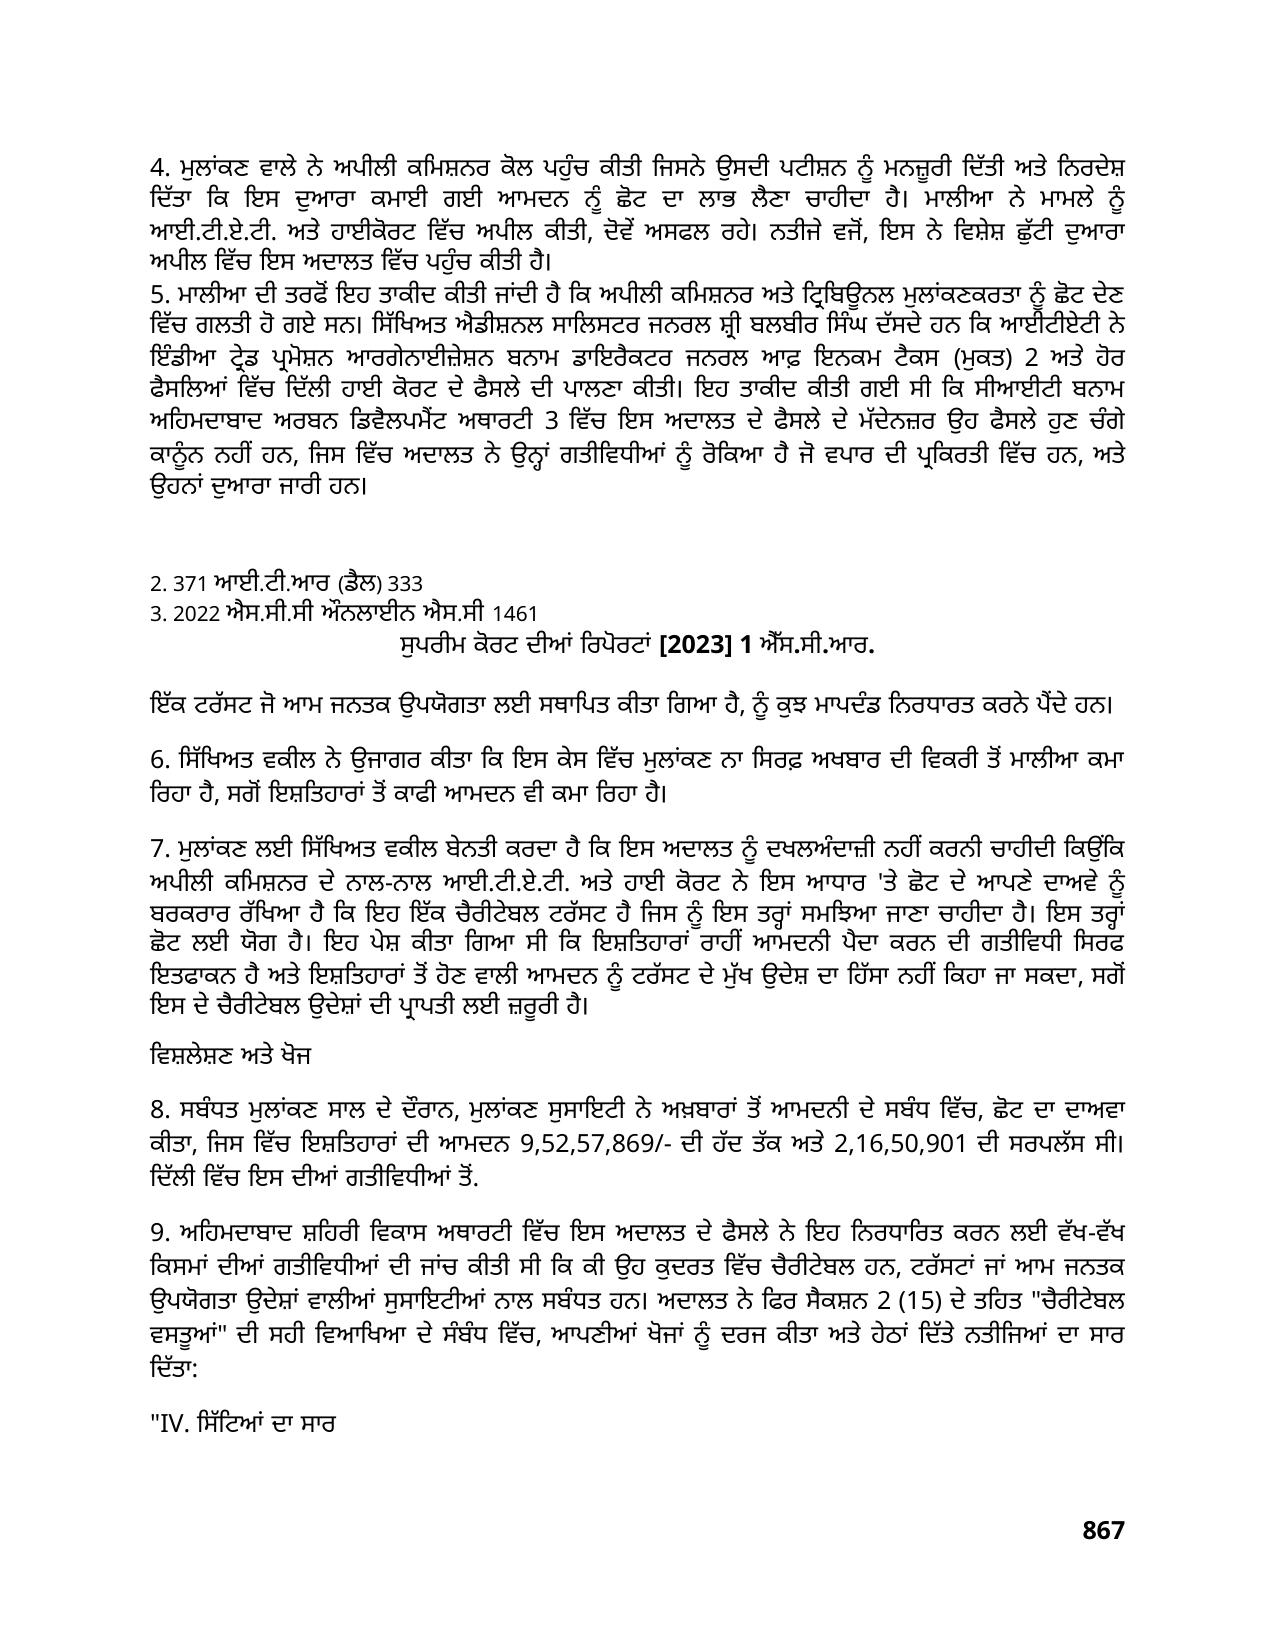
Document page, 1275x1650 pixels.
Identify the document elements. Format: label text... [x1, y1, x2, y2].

text 8. ਸਬੰਧਤ ਮੁਲਾਂਕਣ ਸਾਲ ਦੇ ਦੌਰਾਨ, ਮੁਲਾਂਕਣ ਸੁਸਾਇਟੀ ਨੇ ਅਖ਼ਬਾਰਾਂ ਤੋਂ ਆਮਦਨੀ ਦੇ ਸਬੰਧ ਵਿੱਚ, ਛੋਟ ਦਾ ਦਾਅਵਾ ਕੀਤਾ, ਜਿਸ ਵਿੱਚ ਇਸ਼ਤਿਹਾਰਾਂ ਦੀ ਆਮਦਨ 9,52,57,869/- ਦੀ ​​ਹੱਦ ਤੱਕ ਅਤੇ 2,16,50,901 ਦੀ ਸਰਪਲੱਸ ਸੀ। ਦਿੱਲੀ ਵਿੱਚ ਇਸ ਦੀਆਂ ਗਤੀਵਿਧੀਆਂ ਤੋਂ. [150, 1091, 1125, 1194]
text ਵਿਸ਼ਲੇਸ਼ਣ ਅਤੇ ਖੋਜ [150, 1041, 1125, 1071]
text 3. 2022 ਐਸ.ਸੀ.ਸੀ ਔਨਲਾਈਨ ਐਸ.ਸੀ 1461 [150, 598, 1125, 627]
text 7. ਮੁਲਾਂਕਣ ਲਈ ਸਿੱਖਿਅਤ ਵਕੀਲ ਬੇਨਤੀ ਕਰਦਾ ਹੈ ਕਿ ਇਸ ਅਦਾਲਤ ਨੂੰ ਦਖਲਅੰਦਾਜ਼ੀ ਨਹੀਂ ਕਰਨੀ ਚਾਹੀਦੀ ਕਿਉਂਕਿ ਅਪੀਲੀ ਕਮਿਸ਼ਨਰ ਦੇ ਨਾਲ-ਨਾਲ ਆਈ.ਟੀ.ਏ.ਟੀ. ਅਤੇ ਹਾਈ ਕੋਰਟ ਨੇ ਇਸ ਆਧਾਰ 'ਤੇ ਛੋਟ ਦੇ ਆਪਣੇ ਦਾਅਵੇ ਨੂੰ ਬਰਕਰਾਰ ਰੱਖਿਆ ਹੈ ਕਿ ਇਹ ਇੱਕ ਚੈਰੀਟੇਬਲ ਟਰੱਸਟ ਹੈ ਜਿਸ ਨੂੰ ਇਸ ਤਰ੍ਹਾਂ ਸਮਝਿਆ ਜਾਣਾ ਚਾਹੀਦਾ ਹੈ। ਇਸ ਤਰ੍ਹਾਂ ਛੋਟ ਲਈ ਯੋਗ ਹੈ। ਇਹ ਪੇਸ਼ ਕੀਤਾ ਗਿਆ ਸੀ ਕਿ ਇਸ਼ਤਿਹਾਰਾਂ ਰਾਹੀਂ ਆਮਦਨੀ ਪੈਦਾ ਕਰਨ ਦੀ ਗਤੀਵਿਧੀ ਸਿਰਫ ਇਤਫਾਕਨ ਹੈ ਅਤੇ ਇਸ਼ਤਿਹਾਰਾਂ ਤੋਂ ਹੋਣ ਵਾਲੀ ਆਮਦਨ ਨੂੰ ਟਰੱਸਟ ਦੇ ਮੁੱਖ ਉਦੇਸ਼ ਦਾ ਹਿੱਸਾ ਨਹੀਂ ਕਿਹਾ ਜਾ ਸਕਦਾ, ਸਗੋਂ ਇਸ ਦੇ ਚੈਰੀਟੇਬਲ ਉਦੇਸ਼ਾਂ ਦੀ ਪ੍ਰਾਪਤੀ ਲਈ ਜ਼ਰੂਰੀ ਹੈ। [150, 831, 1125, 1021]
text 6. ਸਿੱਖਿਅਤ ਵਕੀਲ ਨੇ ਉਜਾਗਰ ਕੀਤਾ ਕਿ ਇਸ ਕੇਸ ਵਿੱਚ ਮੁਲਾਂਕਣ ਨਾ ਸਿਰਫ਼ ਅਖਬਾਰ ਦੀ ਵਿਕਰੀ ਤੋਂ ਮਾਲੀਆ ਕਮਾ ਰਿਹਾ ਹੈ, ਸਗੋਂ ਇਸ਼ਤਿਹਾਰਾਂ ਤੋਂ ਕਾਫੀ ਆਮਦਨ ਵੀ ਕਮਾ ਰਿਹਾ ਹੈ। [150, 742, 1125, 810]
text 9. ਅਹਿਮਦਾਬਾਦ ਸ਼ਹਿਰੀ ਵਿਕਾਸ ਅਥਾਰਟੀ ਵਿੱਚ ਇਸ ਅਦਾਲਤ ਦੇ ਫੈਸਲੇ ਨੇ ਇਹ ਨਿਰਧਾਰਿਤ ਕਰਨ ਲਈ ਵੱਖ-ਵੱਖ ਕਿਸਮਾਂ ਦੀਆਂ ਗਤੀਵਿਧੀਆਂ ਦੀ ਜਾਂਚ ਕੀਤੀ ਸੀ ਕਿ ਕੀ ਉਹ ਕੁਦਰਤ ਵਿੱਚ ਚੈਰੀਟੇਬਲ ਹਨ, ਟਰੱਸਟਾਂ ਜਾਂ ਆਮ ਜਨਤਕ ਉਪਯੋਗਤਾ ਉਦੇਸ਼ਾਂ ਵਾਲੀਆਂ ਸੁਸਾਇਟੀਆਂ ਨਾਲ ਸਬੰਧਤ ਹਨ। ਅਦਾਲਤ ਨੇ ਫਿਰ ਸੈਕਸ਼ਨ 2 (15) ਦੇ ਤਹਿਤ "ਚੈਰੀਟੇਬਲ ਵਸਤੂਆਂ" ਦੀ ਸਹੀ ਵਿਆਖਿਆ ਦੇ ਸੰਬੰਧ ਵਿੱਚ, ਆਪਣੀਆਂ ਖੋਜਾਂ ਨੂੰ ਦਰਜ ਕੀਤਾ ਅਤੇ ਹੇਠਾਂ ਦਿੱਤੇ ਨਤੀਜਿਆਂ ਦਾ ਸਾਰ ਦਿੱਤਾ: [150, 1214, 1125, 1385]
text 4. ਮੁਲਾਂਕਣ ਵਾਲੇ ਨੇ ਅਪੀਲੀ ਕਮਿਸ਼ਨਰ ਕੋਲ ਪਹੁੰਚ ਕੀਤੀ ਜਿਸਨੇ ਉਸਦੀ ਪਟੀਸ਼ਨ ਨੂੰ ਮਨਜ਼ੂਰੀ ਦਿੱਤੀ ਅਤੇ ਨਿਰਦੇਸ਼ ਦਿੱਤਾ ਕਿ ਇਸ ਦੁਆਰਾ ਕਮਾਈ ਗਈ ਆਮਦਨ ਨੂੰ ਛੋਟ ਦਾ ਲਾਭ ਲੈਣਾ ਚਾਹੀਦਾ ਹੈ। ਮਾਲੀਆ ਨੇ ਮਾਮਲੇ ਨੂੰ ਆਈ.ਟੀ.ਏ.ਟੀ. ਅਤੇ ਹਾਈਕੋਰਟ ਵਿੱਚ ਅਪੀਲ ਕੀਤੀ, ਦੋਵੇਂ ਅਸਫਲ ਰਹੇ। ਨਤੀਜੇ ਵਜੋਂ, ਇਸ ਨੇ ਵਿਸ਼ੇਸ਼ ਛੁੱਟੀ ਦੁਆਰਾ ਅਪੀਲ ਵਿੱਚ ਇਸ ਅਦਾਲਤ ਵਿੱਚ ਪਹੁੰਚ ਕੀਤੀ ਹੈ। [150, 150, 1125, 276]
text "IV. ਸਿੱਟਿਆਂ ਦਾ ਸਾਰ [150, 1406, 1125, 1440]
text ਸੁਪਰੀਮ ਕੋਰਟ ਦੀਆਂ ਰਿਪੋਰਟਾਂ [2023] 1 ਐੱਸ.ਸੀ.ਆਰ. [150, 627, 1125, 661]
text 2. 371 ਆਈ.ਟੀ.ਆਰ (ਡੈਲ) 333 [150, 568, 1125, 598]
text 5. ਮਾਲੀਆ ਦੀ ਤਰਫੋਂ ਇਹ ਤਾਕੀਦ ਕੀਤੀ ਜਾਂਦੀ ਹੈ ਕਿ ਅਪੀਲੀ ਕਮਿਸ਼ਨਰ ਅਤੇ ਟ੍ਰਿਬਿਊਨਲ ਮੁਲਾਂਕਣਕਰਤਾ ਨੂੰ ਛੋਟ ਦੇਣ ਵਿੱਚ ਗਲਤੀ ਹੋ ਗਏ ਸਨ। ਸਿੱਖਿਅਤ ਐਡੀਸ਼ਨਲ ਸਾਲਿਸਟਰ ਜਨਰਲ ਸ਼੍ਰੀ ਬਲਬੀਰ ਸਿੰਘ ਦੱਸਦੇ ਹਨ ਕਿ ਆਈਟੀਏਟੀ ਨੇ ਇੰਡੀਆ ਟ੍ਰੇਡ ਪ੍ਰਮੋਸ਼ਨ ਆਰਗੇਨਾਈਜ਼ੇਸ਼ਨ ਬਨਾਮ ਡਾਇਰੈਕਟਰ ਜਨਰਲ ਆਫ਼ ਇਨਕਮ ਟੈਕਸ (ਮੁਕਤ) 2 ਅਤੇ ਹੋਰ ਫੈਸਲਿਆਂ ਵਿੱਚ ਦਿੱਲੀ ਹਾਈ ਕੋਰਟ ਦੇ ਫੈਸਲੇ ਦੀ ਪਾਲਣਾ ਕੀਤੀ। ਇਹ ਤਾਕੀਦ ਕੀਤੀ ਗਈ ਸੀ ਕਿ ਸੀਆਈਟੀ ਬਨਾਮ ਅਹਿਮਦਾਬਾਦ ਅਰਬਨ ਡਿਵੈਲਪਮੈਂਟ ਅਥਾਰਟੀ 3 ਵਿੱਚ ਇਸ ਅਦਾਲਤ ਦੇ ਫੈਸਲੇ ਦੇ ਮੱਦੇਨਜ਼ਰ ਉਹ ਫੈਸਲੇ ਹੁਣ ਚੰਗੇ ਕਾਨੂੰਨ ਨਹੀਂ ਹਨ, ਜਿਸ ਵਿੱਚ ਅਦਾਲਤ ਨੇ ਉਨ੍ਹਾਂ ਗਤੀਵਿਧੀਆਂ ਨੂੰ ਰੋਕਿਆ ਹੈ ਜੋ ਵਪਾਰ ਦੀ ਪ੍ਰਕਿਰਤੀ ਵਿੱਚ ਹਨ, ਅਤੇ ਉਹਨਾਂ ਦੁਆਰਾ ਜਾਰੀ ਹਨ। [150, 276, 1125, 500]
text ਇੱਕ ਟਰੱਸਟ ਜੋ ਆਮ ਜਨਤਕ ਉਪਯੋਗਤਾ ਲਈ ਸਥਾਪਿਤ ਕੀਤਾ ਗਿਆ ਹੈ, ਨੂੰ ਕੁਝ ਮਾਪਦੰਡ ਨਿਰਧਾਰਤ ਕਰਨੇ ਪੈਂਦੇ ਹਨ। [150, 687, 1125, 721]
